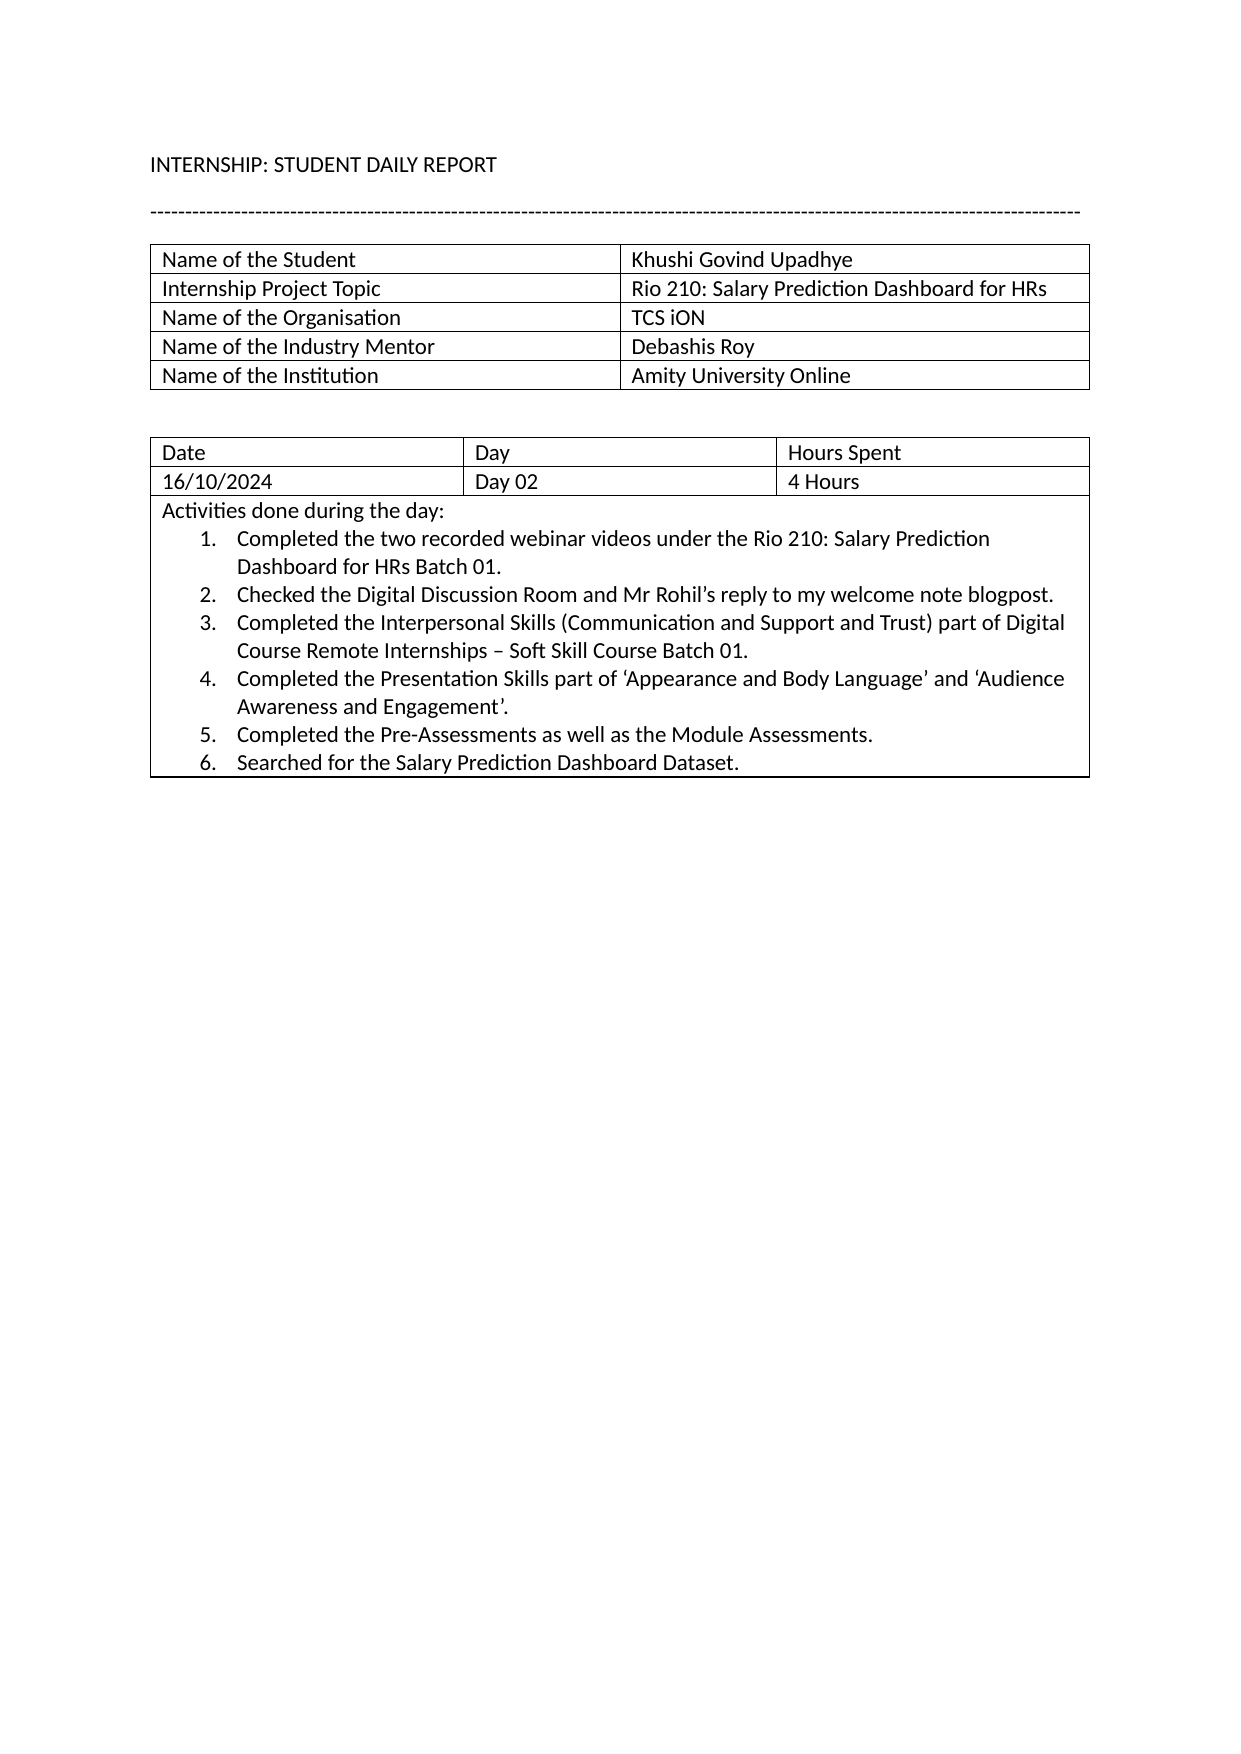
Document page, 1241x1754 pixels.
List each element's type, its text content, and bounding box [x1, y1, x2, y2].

table_header Khushi Govind Upadhye [621, 245, 1089, 273]
table_header Date [151, 438, 463, 466]
table_cell Name of the Industry Mentor [151, 332, 620, 360]
table_header Day [464, 438, 776, 466]
table_header Name of the Student [151, 245, 620, 273]
table_cell 16/10/2024 [151, 467, 463, 495]
table_cell Debashis Roy [621, 332, 1089, 360]
table_cell Name of the Organisation [151, 303, 620, 331]
table_cell Day 02 [464, 467, 776, 495]
table_cell Name of the Institution [151, 361, 620, 389]
table_cell 4 Hours [777, 467, 1089, 495]
table_header Hours Spent [777, 438, 1089, 466]
table_cell Amity University Online [621, 361, 1089, 389]
text ------------------------------------------------------------------------------------------------------------------------------------- [150, 197, 1090, 225]
table_cell Internship Project Topic [151, 274, 620, 302]
table_cell Activities done during the day: Completed the two recorded webinar videos under the Rio 210: Salary Prediction Dashboard for HRs Batch 01. Checked the Digital Discussion Room and Mr Rohil’s reply to my welcome note blogpost. Completed the Interpersonal Skills (Communication and Support and Trust) part of Digital Course Remote Internships – Soft Skill Course Batch 01. Completed the Presentation Skills part of ‘Appearance and Body Language’ and ‘Audience Awareness and Engagement’. Completed the Pre-Assessments as well as the Module Assessments. Searched for the Salary Prediction Dashboard Dataset. [151, 496, 1089, 776]
table_cell Rio 210: Salary Prediction Dashboard for HRs [621, 274, 1089, 302]
table_cell TCS iON [621, 303, 1089, 331]
text INTERNSHIP: STUDENT DAILY REPORT [150, 150, 1090, 178]
